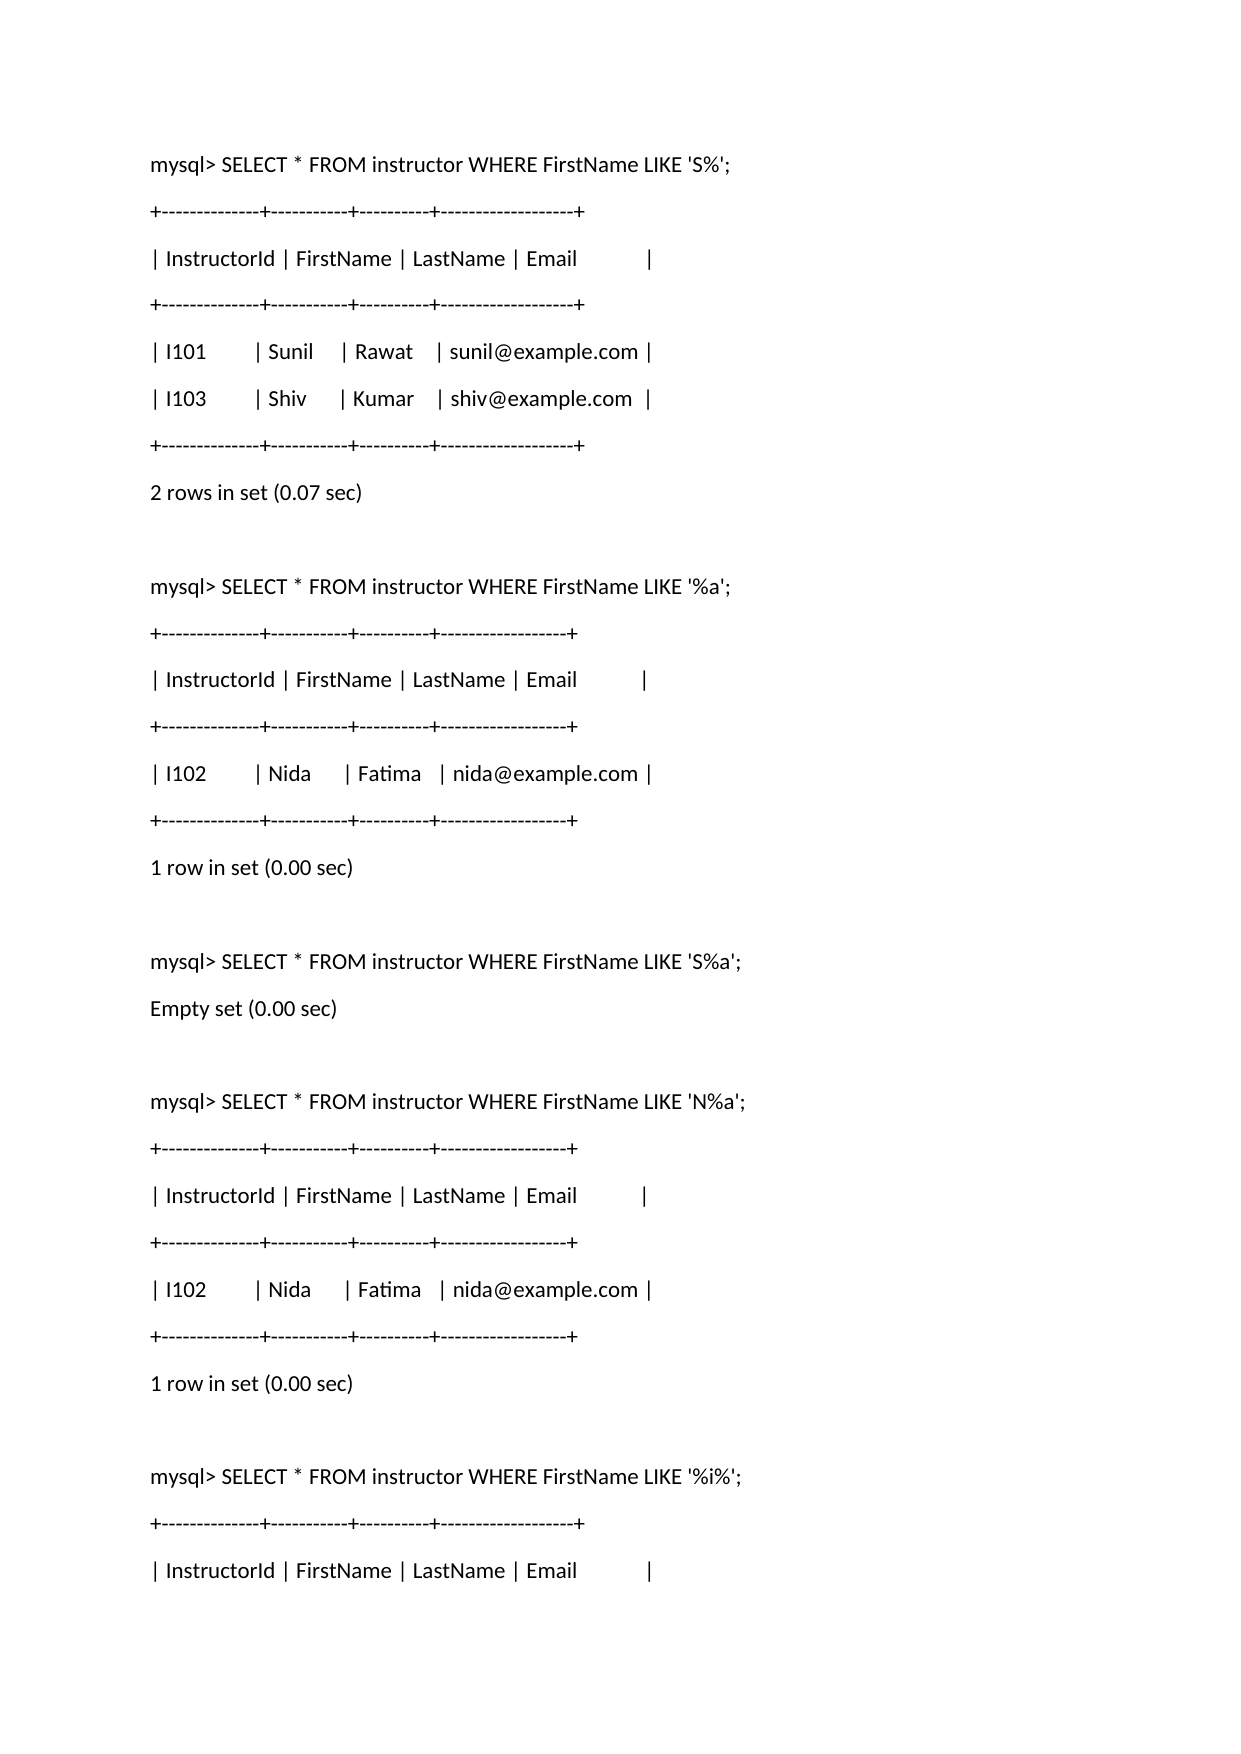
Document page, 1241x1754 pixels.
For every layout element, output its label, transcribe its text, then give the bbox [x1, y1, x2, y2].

text mysql> SELECT * FROM instructor WHERE FirstName LIKE '%i%'; [150, 1462, 1090, 1491]
text +--------------+-----------+----------+------------------+ [150, 806, 1090, 834]
text Empty set (0.00 sec) [150, 994, 1090, 1022]
text | I103 | Shiv | Kumar | shiv@example.com | [150, 384, 1090, 412]
text | I101 | Sunil | Rawat | sunil@example.com | [150, 337, 1090, 366]
text mysql> SELECT * FROM instructor WHERE FirstName LIKE '%a'; [150, 572, 1090, 600]
text +--------------+-----------+----------+------------------+ [150, 1134, 1090, 1162]
text | I102 | Nida | Fatima | nida@example.com | [150, 1275, 1090, 1303]
text 2 rows in set (0.07 sec) [150, 478, 1090, 506]
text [150, 1509, 1090, 1537]
text | InstructorId | FirstName | LastName | Email | [150, 244, 1090, 272]
text +--------------+-----------+----------+------------------+ [150, 1228, 1090, 1256]
text +--------------+-----------+----------+------------------+ [150, 712, 1090, 741]
text +--------------+-----------+----------+-------------------+ [150, 197, 1090, 225]
text | InstructorId | FirstName | LastName | Email | [150, 1556, 1090, 1584]
text mysql> SELECT * FROM instructor WHERE FirstName LIKE 'N%a'; [150, 1087, 1090, 1116]
text | InstructorId | FirstName | LastName | Email | [150, 666, 1090, 694]
text +--------------+-----------+----------+-------------------+ [150, 291, 1090, 319]
text 1 row in set (0.00 sec) [150, 853, 1090, 881]
text +--------------+-----------+----------+-------------------+ [150, 431, 1090, 459]
text 1 row in set (0.00 sec) [150, 1369, 1090, 1397]
text | InstructorId | FirstName | LastName | Email | [150, 1181, 1090, 1209]
text mysql> SELECT * FROM instructor WHERE FirstName LIKE 'S%'; [150, 150, 1090, 178]
text +--------------+-----------+----------+------------------+ [150, 619, 1090, 647]
text | I102 | Nida | Fatima | nida@example.com | [150, 759, 1090, 787]
text +--------------+-----------+----------+------------------+ [150, 1322, 1090, 1350]
text mysql> SELECT * FROM instructor WHERE FirstName LIKE 'S%a'; [150, 947, 1090, 975]
